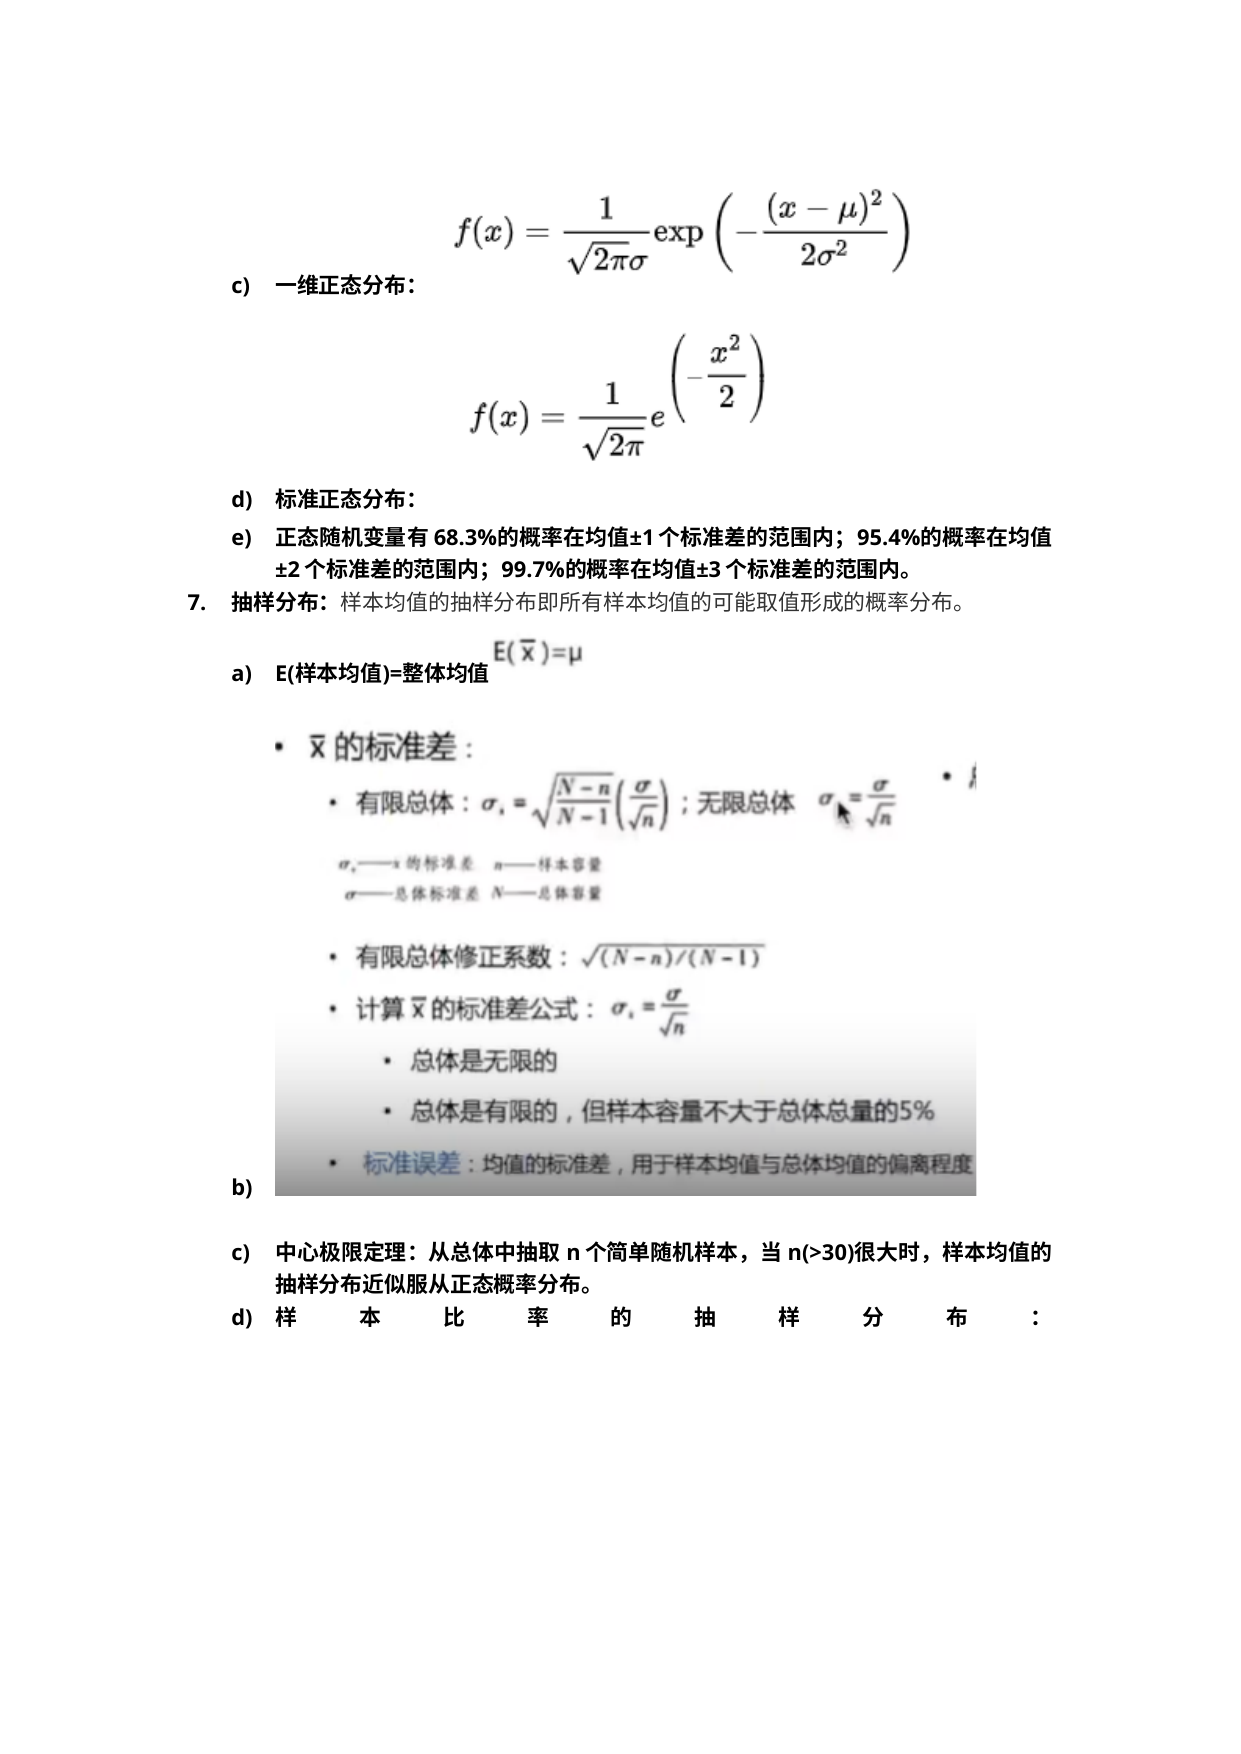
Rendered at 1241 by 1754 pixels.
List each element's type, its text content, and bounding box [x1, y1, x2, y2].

list E(样本均值)=整体均值 [231, 617, 1053, 714]
list 正态随机变量有68.3%的概率在均值±1个标准差的范围内；95.4%的概率在均值±2个标准差的范围内；99.7%的概率在均值±3个标准差的范围内。 [231, 519, 1053, 584]
picture [275, 714, 977, 1196]
picture [428, 324, 791, 508]
list 抽样分布：样本均值的抽样分布即所有样本均值的可能取值形成的概率分布。 [187, 584, 1053, 617]
list 样本比率的抽样分布： [231, 1299, 1053, 1332]
picture [428, 162, 938, 294]
picture [489, 617, 609, 681]
list 中心极限定理：从总体中抽取n个简单随机样本，当n(>30)很大时，样本均值的抽样分布近似服从正态概率分布。 [231, 1234, 1053, 1299]
